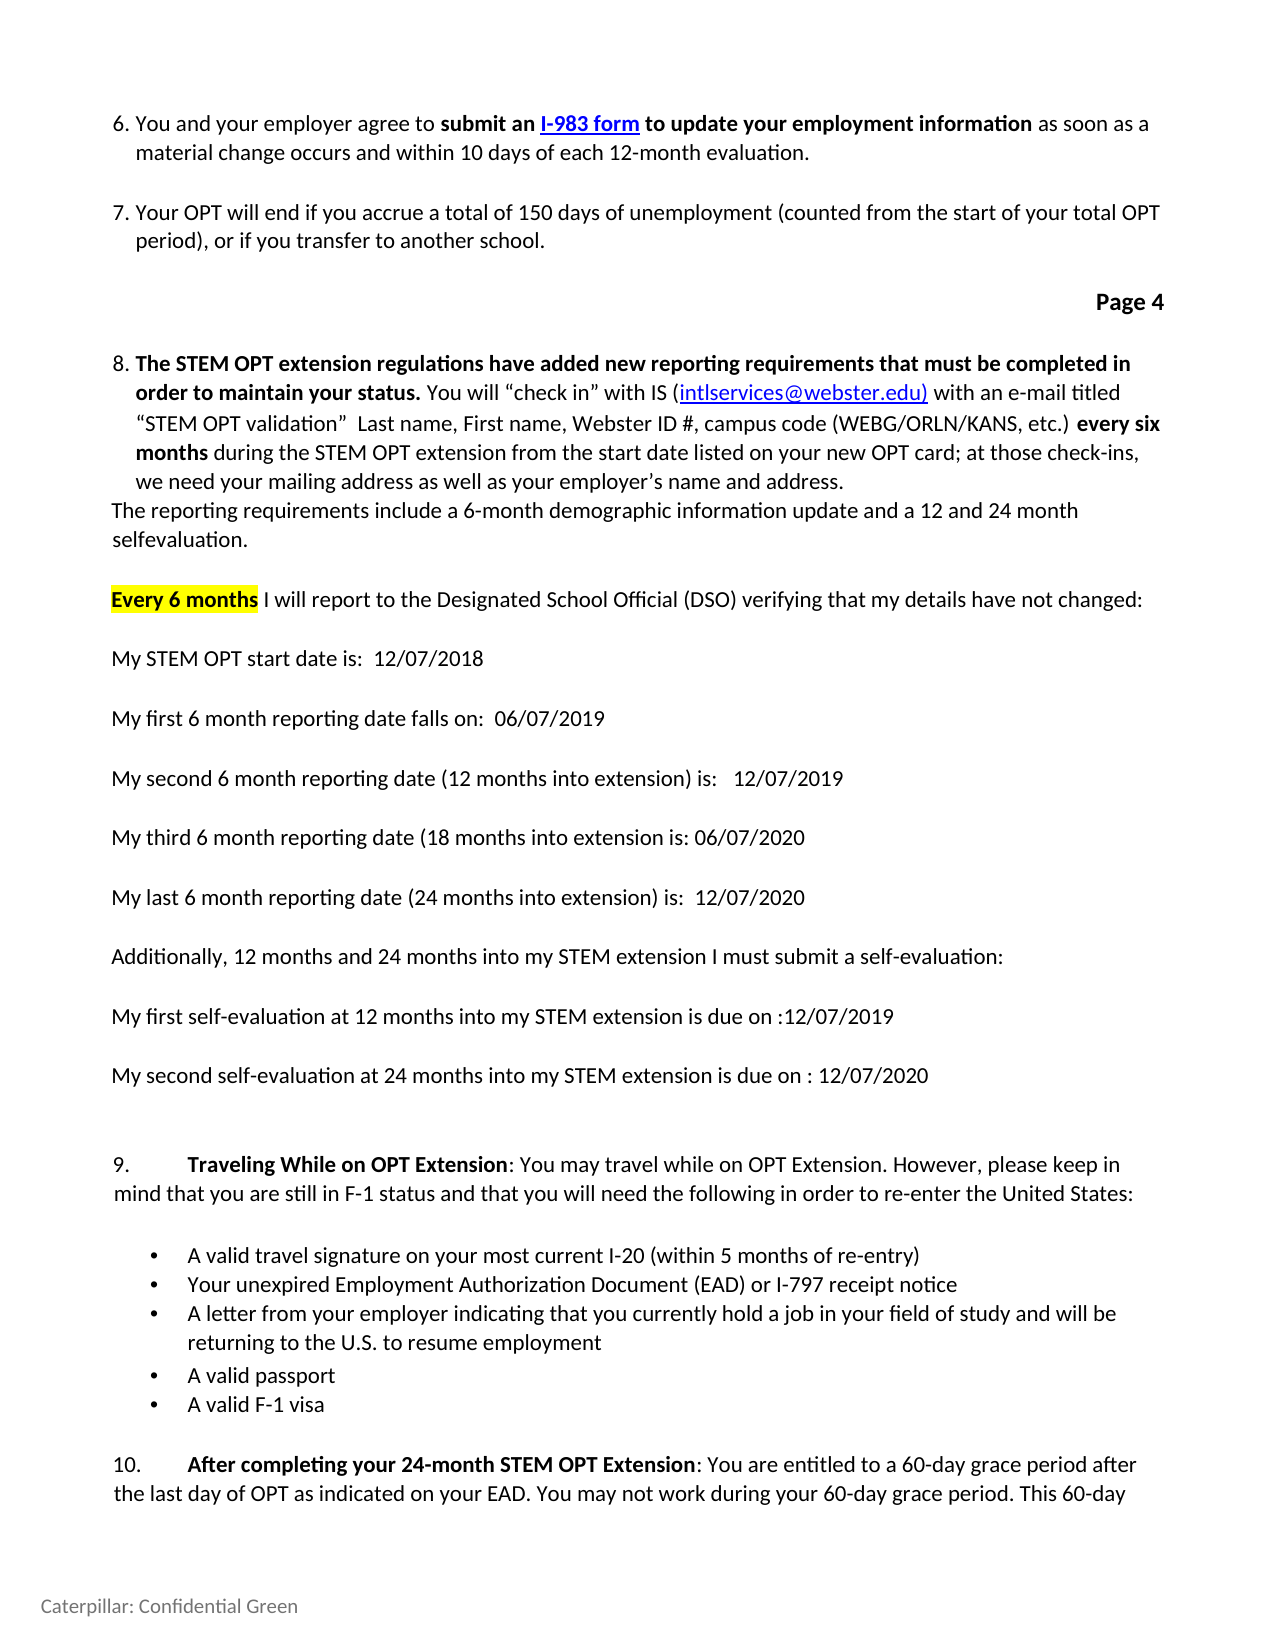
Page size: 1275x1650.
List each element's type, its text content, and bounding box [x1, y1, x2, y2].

text My STEM OPT start date is: 12/07/2018 [111, 644, 1164, 673]
text My first 6 month reporting date falls on: 06/07/2019 [111, 704, 1164, 732]
text My second 6 month reporting date (12 months into extension) is: 12/07/2019 [111, 764, 1164, 792]
text My last 6 month reporting date (24 months into extension) is: 12/07/2020 [111, 883, 1164, 911]
list Your OPT will end if you accrue a total of 150 days of unemployment (counted from the start of your total OPT period), or if you transfer to another school. [112, 198, 1164, 254]
list A letter from your employer indicating that you currently hold a job in your field of study and will be returning to the U.S. to resume employment [150, 1299, 1164, 1356]
list A valid F-1 visa [150, 1390, 1164, 1418]
text Additionally, 12 months and 24 months into my STEM extension I must submit a self-evaluation: [111, 942, 1164, 971]
text My second self-evaluation at 24 months into my STEM extension is due on : 12/07/2020 [111, 1062, 1164, 1090]
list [112, 1450, 1164, 1507]
text My first self-evaluation at 12 months into my STEM extension is due on :12/07/2019 [111, 1002, 1164, 1030]
list A valid passport [150, 1361, 1164, 1389]
list The STEM OPT extension regulations have added new reporting requirements that must be completed in order to maintain your status. You will “check in” with IS (intlservices@webster.edu) with an e-mail titled “STEM OPT validation” Last name, First name, Webster ID #, campus code (WEBG/ORLN/KANS, etc.) every six months during the STEM OPT extension from the start date listed on your new OPT card; at those check-ins, we need your mailing address as well as your employer’s name and address. [112, 349, 1164, 495]
list You and your employer agree to submit an I-983 form to update your employment information as soon as a material change occurs and within 10 days of each 12-month evaluation. [112, 109, 1164, 166]
text Every 6 months I will report to the Designated School Official (DSO) verifying that my details have not changed: [258, 585, 1164, 613]
text The reporting requirements include a 6-month demographic information update and a 12 and 24 month selfevaluation. [111, 497, 1164, 553]
list Your unexpired Employment Authorization Document (EAD) or I-797 receipt notice [150, 1270, 1164, 1298]
text Page 4 [112, 286, 1164, 317]
list Traveling While on OPT Extension: You may travel while on OPT Extension. However, please keep in mind that you are still in F-1 status and that you will need the following in order to re-enter the United States: [112, 1150, 1164, 1207]
text My third 6 month reporting date (18 months into extension is: 06/07/2020 [111, 823, 1164, 851]
list A valid travel signature on your most current I-20 (within 5 months of re-entry) [150, 1241, 1164, 1269]
